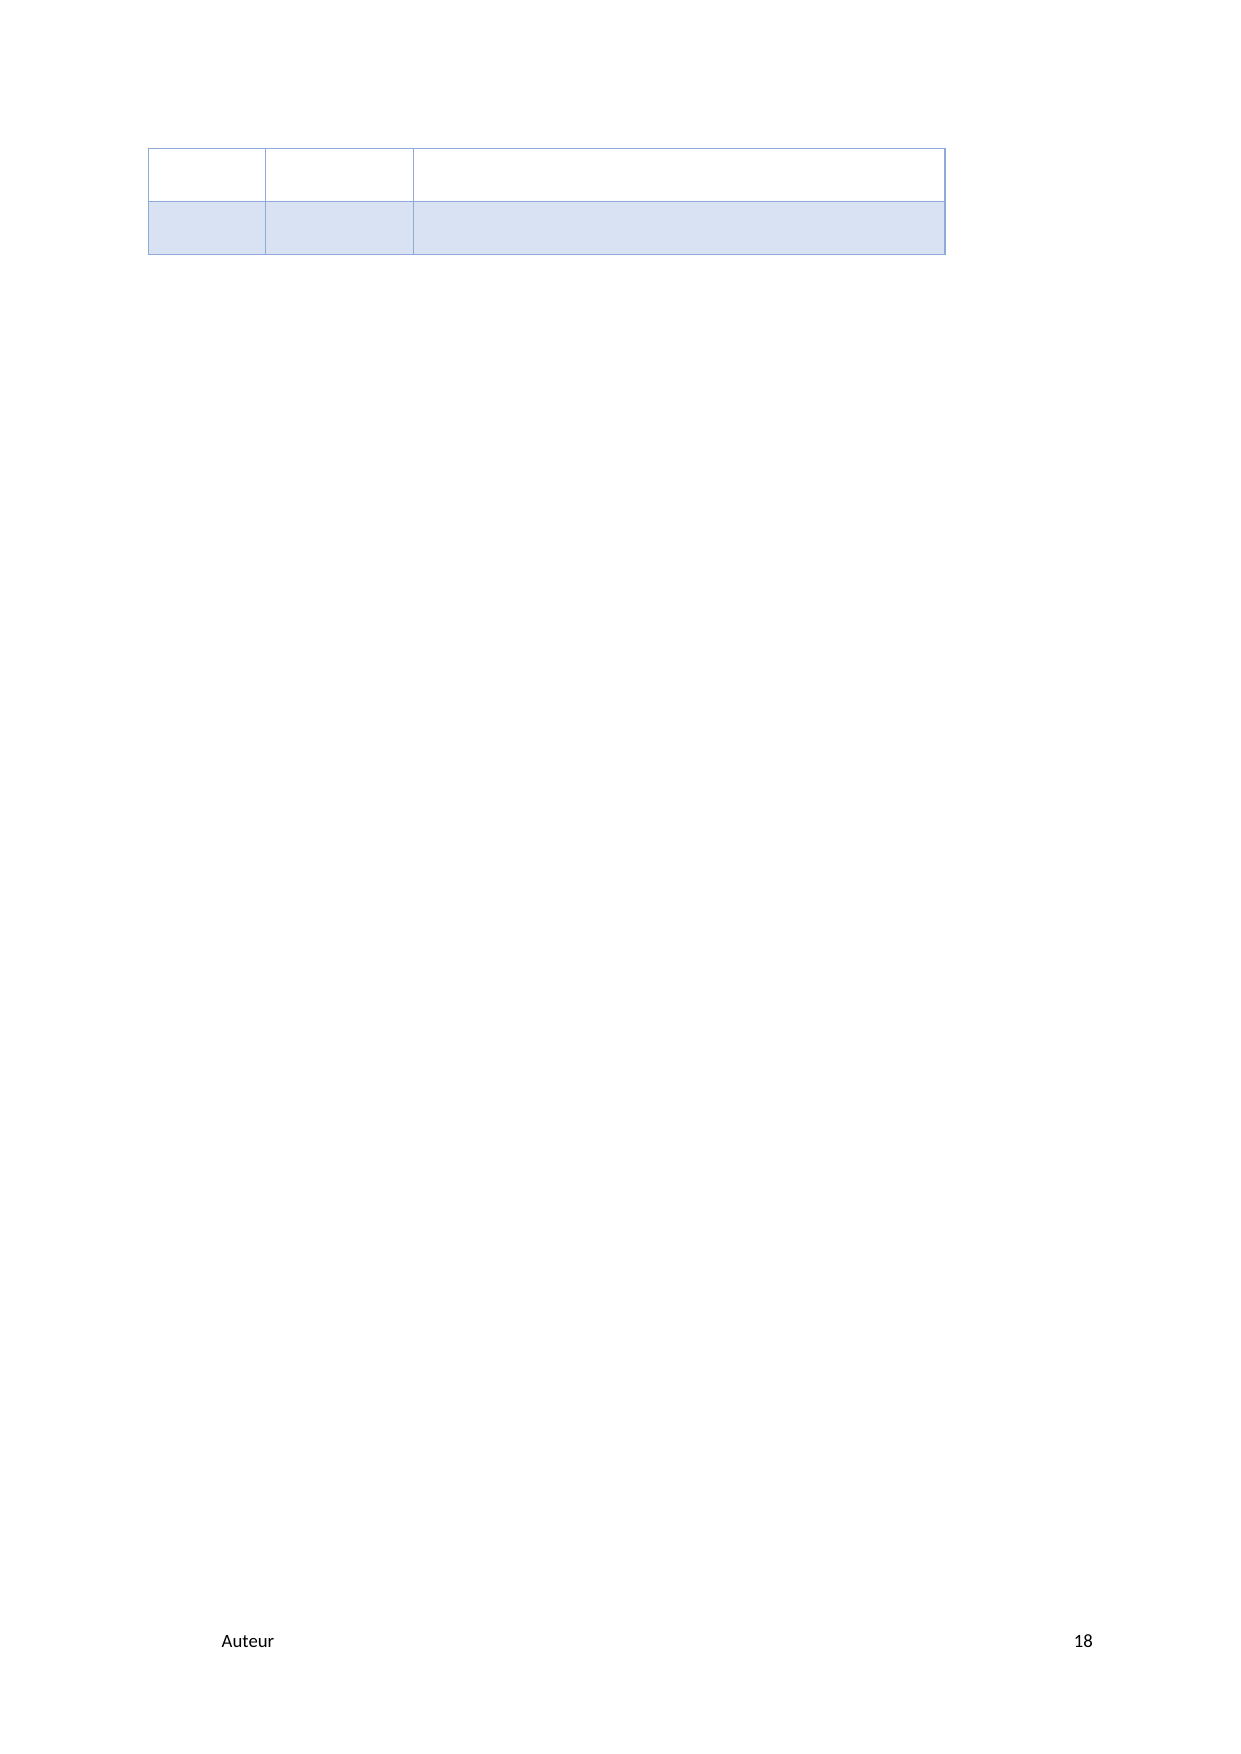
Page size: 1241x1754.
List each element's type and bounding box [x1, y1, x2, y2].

table_cell [266, 202, 413, 254]
table_cell [149, 202, 265, 254]
table_cell [149, 149, 265, 201]
table_cell [414, 202, 944, 254]
table_cell [266, 149, 413, 201]
table_cell [414, 149, 944, 201]
